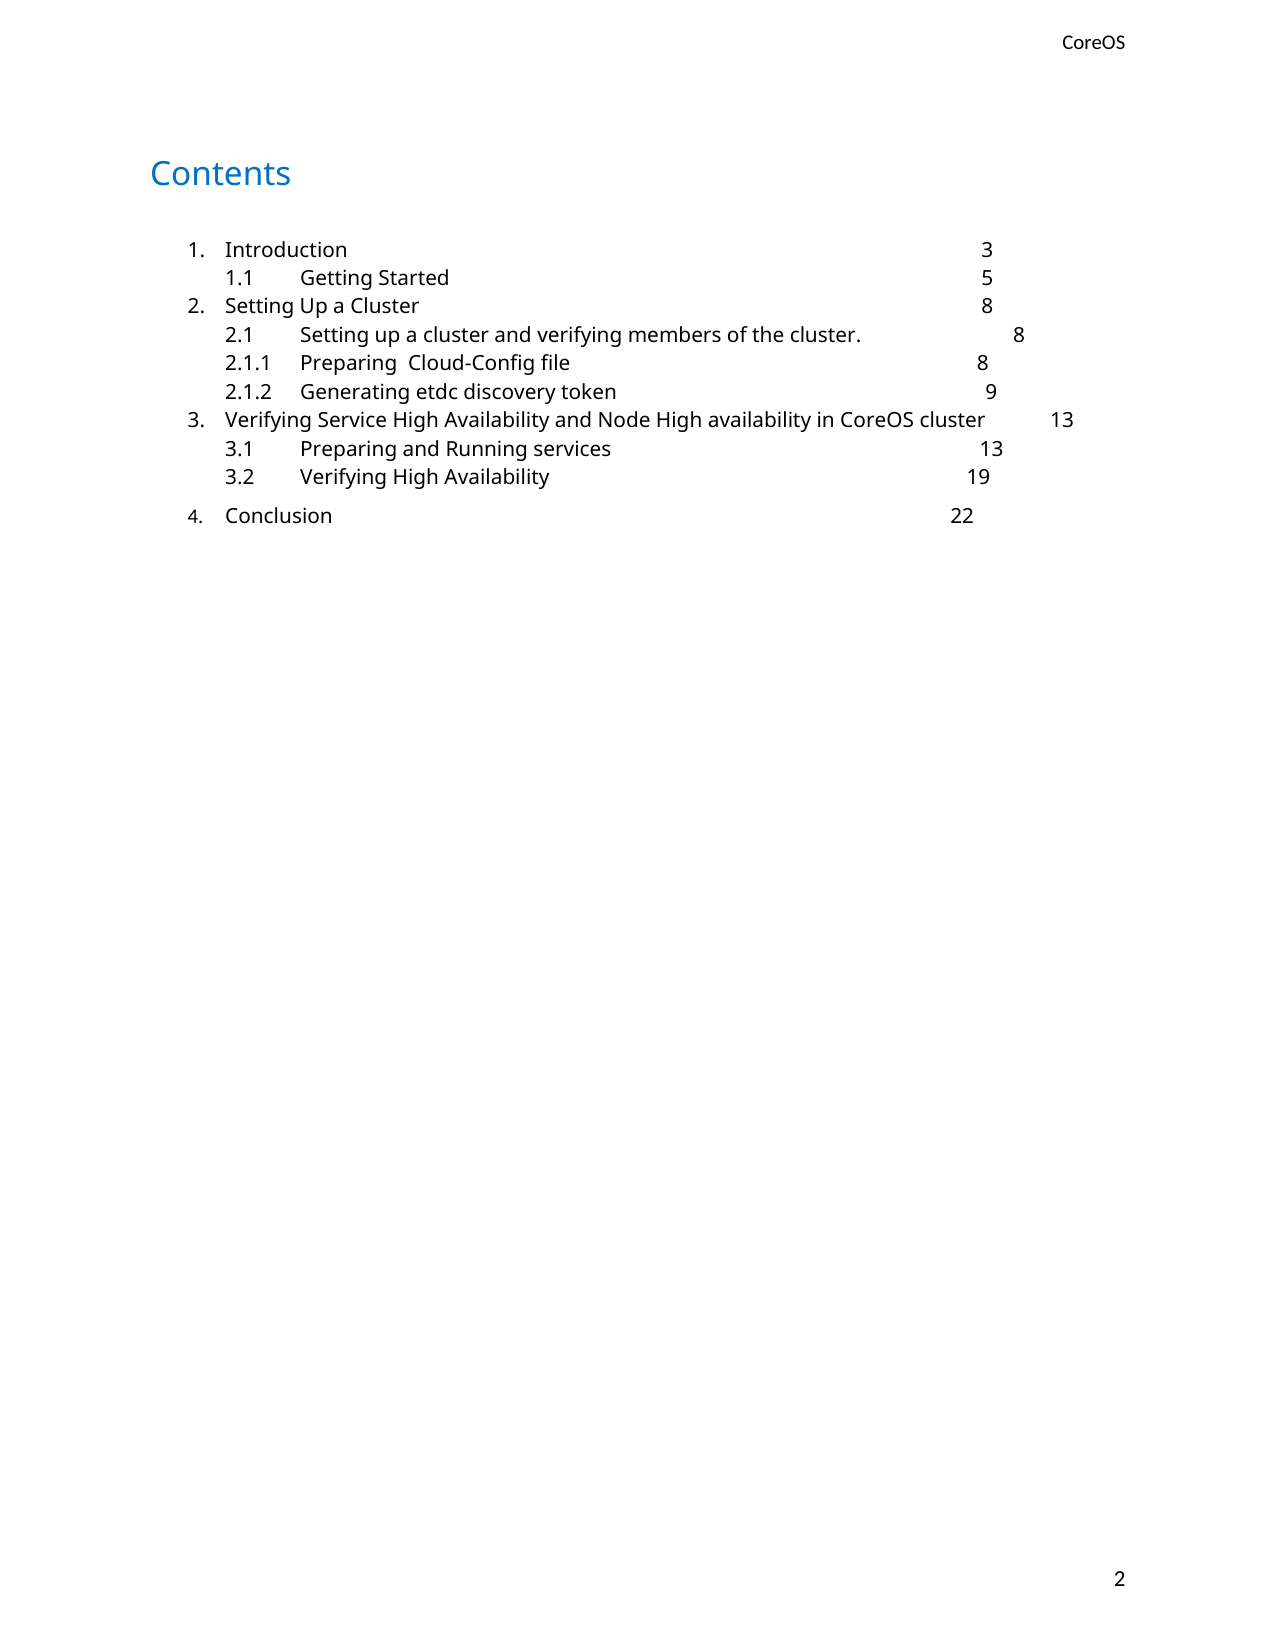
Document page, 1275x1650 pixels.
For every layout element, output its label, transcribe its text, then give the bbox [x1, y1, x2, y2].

list Preparing and Running services 13 [225, 434, 1125, 462]
list Verifying High Availability 19 [225, 462, 1125, 491]
list Introduction 3 [187, 235, 1125, 263]
list Conclusion 22 [187, 491, 1125, 531]
list Setting up a cluster and verifying members of the cluster. 8 [225, 320, 1125, 348]
list Verifying Service High Availability and Node High availability in CoreOS cluster 13 [187, 405, 1125, 434]
list Generating etdc discovery token 9 [225, 377, 1125, 405]
text Contents [150, 150, 1125, 195]
list Setting Up a Cluster 8 [187, 292, 1125, 320]
list Getting Started 5 [225, 263, 1125, 292]
list Preparing Cloud-Config file 8 [225, 348, 1125, 377]
